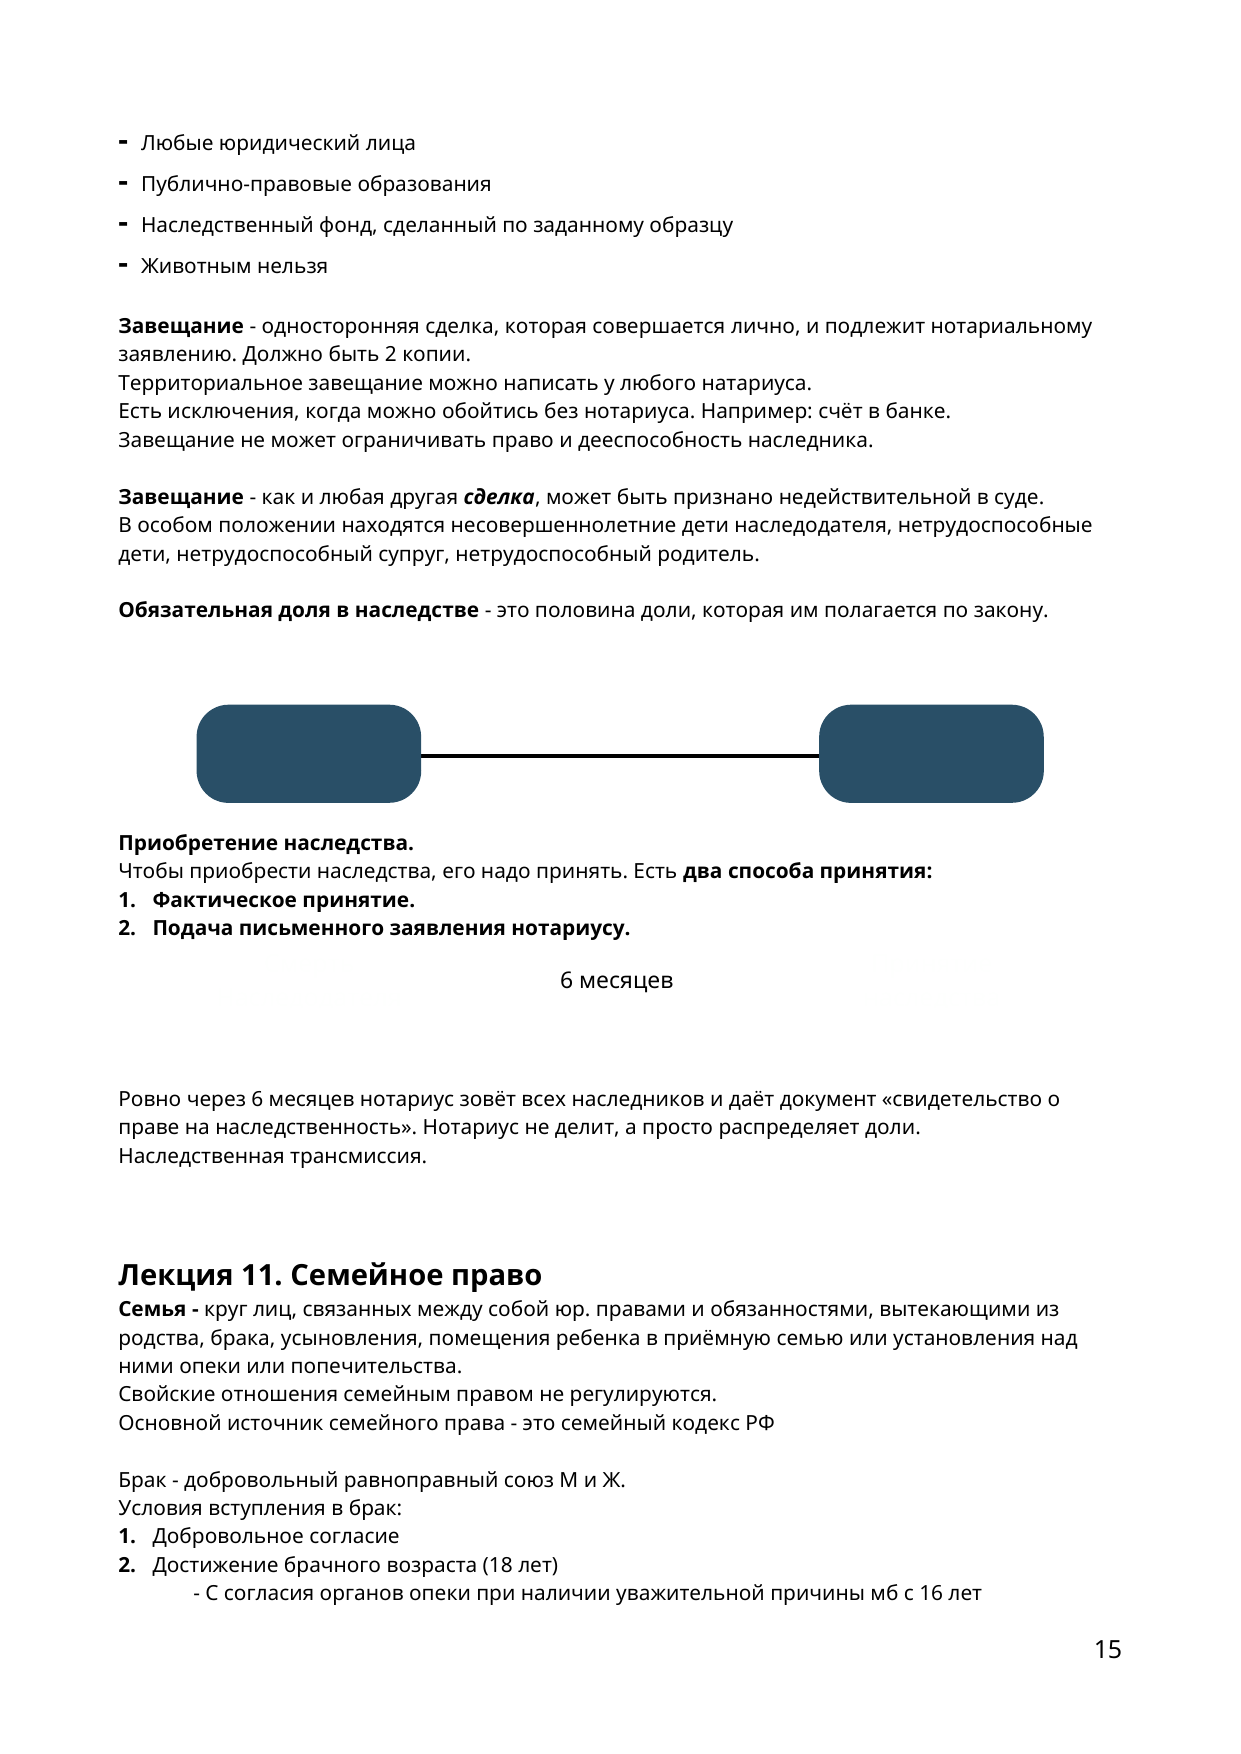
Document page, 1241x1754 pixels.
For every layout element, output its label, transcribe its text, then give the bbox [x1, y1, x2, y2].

text Ровно через 6 месяцев нотариус зовёт всех наследников и даёт документ «свидетельство о праве на наследственность». Нотариус не делит, а просто распределяет доли. [118, 1084, 1122, 1141]
text Территориальное завещание можно написать у любого натариуса. [118, 368, 1122, 396]
text Свойские отношения семейным правом не регулируются. [118, 1379, 1122, 1408]
text Условия вступления в брак: [118, 1493, 1122, 1522]
text В особом положении находятся несовершеннолетние дети наследодателя, нетрудоспособные дети, нетрудоспособный супруг, нетрудоспособный родитель. [118, 510, 1122, 567]
list Достижение брачного возраста (18 лет) [118, 1550, 1122, 1578]
list Наследственный фонд, сделанный по заданному образцу [118, 200, 1122, 242]
text Завещание - как и любая другая сделка, может быть признано недействительной в суде. [118, 482, 1122, 510]
text Есть исключения, когда можно обойтись без нотариуса. Например: счёт в банке. [118, 396, 1122, 425]
text Завещание - односторонняя сделка, которая совершается лично, и подлежит нотариальному заявлению. Должно быть 2 копии. [118, 311, 1122, 368]
list Любые юридический лица [118, 118, 1122, 159]
list Подача письменного заявления нотариусу. [118, 913, 1122, 942]
text - С согласия органов опеки при наличии уважительной причины мб с 16 лет [118, 1578, 1122, 1607]
text Приобретение наследства. [118, 652, 1122, 856]
text Основной источник семейного права - это семейный кодекс РФ [118, 1408, 1122, 1436]
text Наследственная трансмиссия. [118, 1141, 1122, 1169]
text Брак - добровольный равноправный союз М и Ж. [118, 1465, 1122, 1493]
list Публично-правовые образования [118, 159, 1122, 200]
text Обязательная доля в наследстве - это половина доли, которая им полагается по закону. [118, 596, 1122, 624]
list Фактическое принятие. [118, 885, 1122, 913]
text Семья - круг лиц, связанных между собой юр. правами и обязанностями, вытекающими из родства, брака, усыновления, помещения ребенка в приёмную семью или установления над ними опеки или попечительства. [118, 1294, 1122, 1379]
list Животным нельзя [118, 242, 1122, 283]
list Добровольное согласие [118, 1522, 1122, 1550]
text Лекция 11. Семейное право [118, 1254, 1122, 1294]
text Чтобы приобрести наследства, его надо принять. Есть два способа принятия: [118, 856, 1122, 885]
text Завещание не может ограничивать право и дееспособность наследника. [118, 425, 1122, 453]
